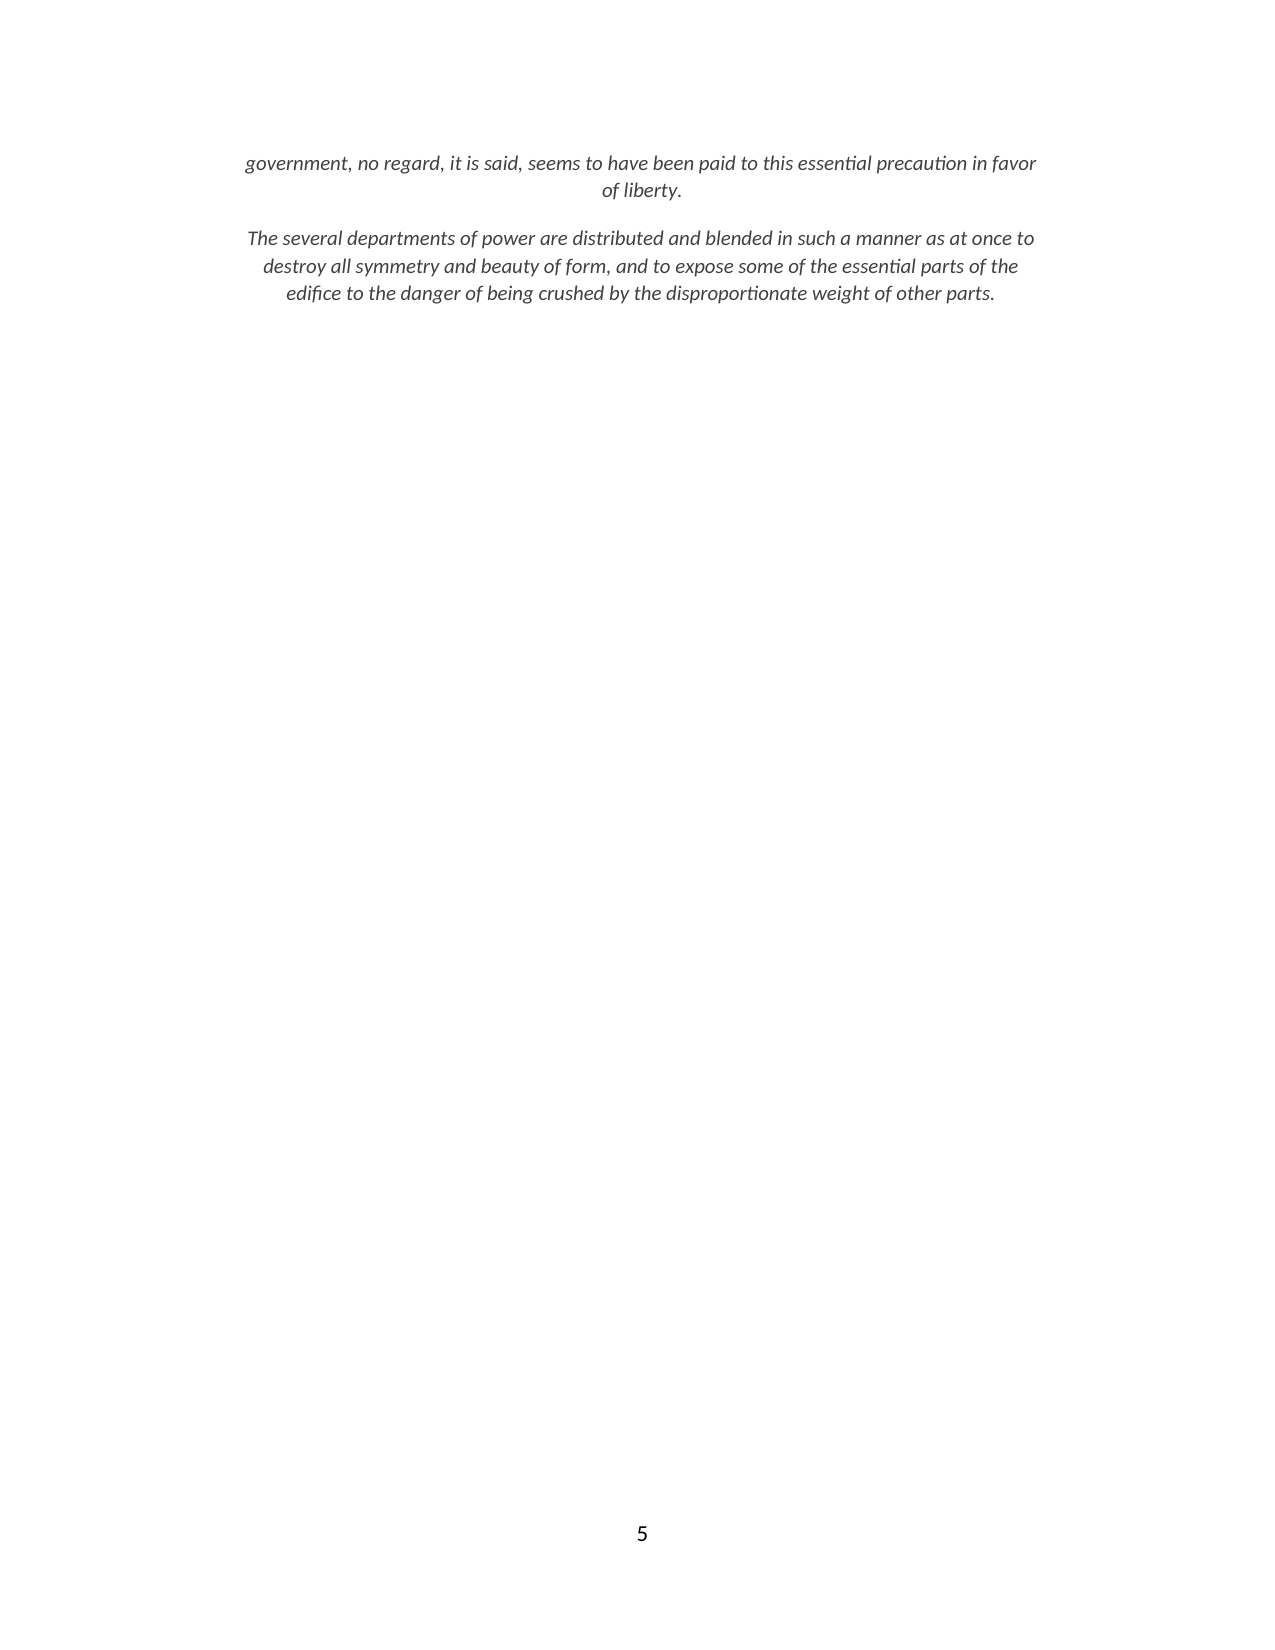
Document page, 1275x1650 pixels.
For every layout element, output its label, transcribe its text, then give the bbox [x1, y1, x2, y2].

text The several departments of power are distributed and blended in such a manner as at once to destroy all symmetry and beauty of form, and to expose some of the essential parts of the edifice to the danger of being crushed by the disproportionate weight of other parts. [240, 226, 1044, 306]
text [240, 150, 1044, 203]
